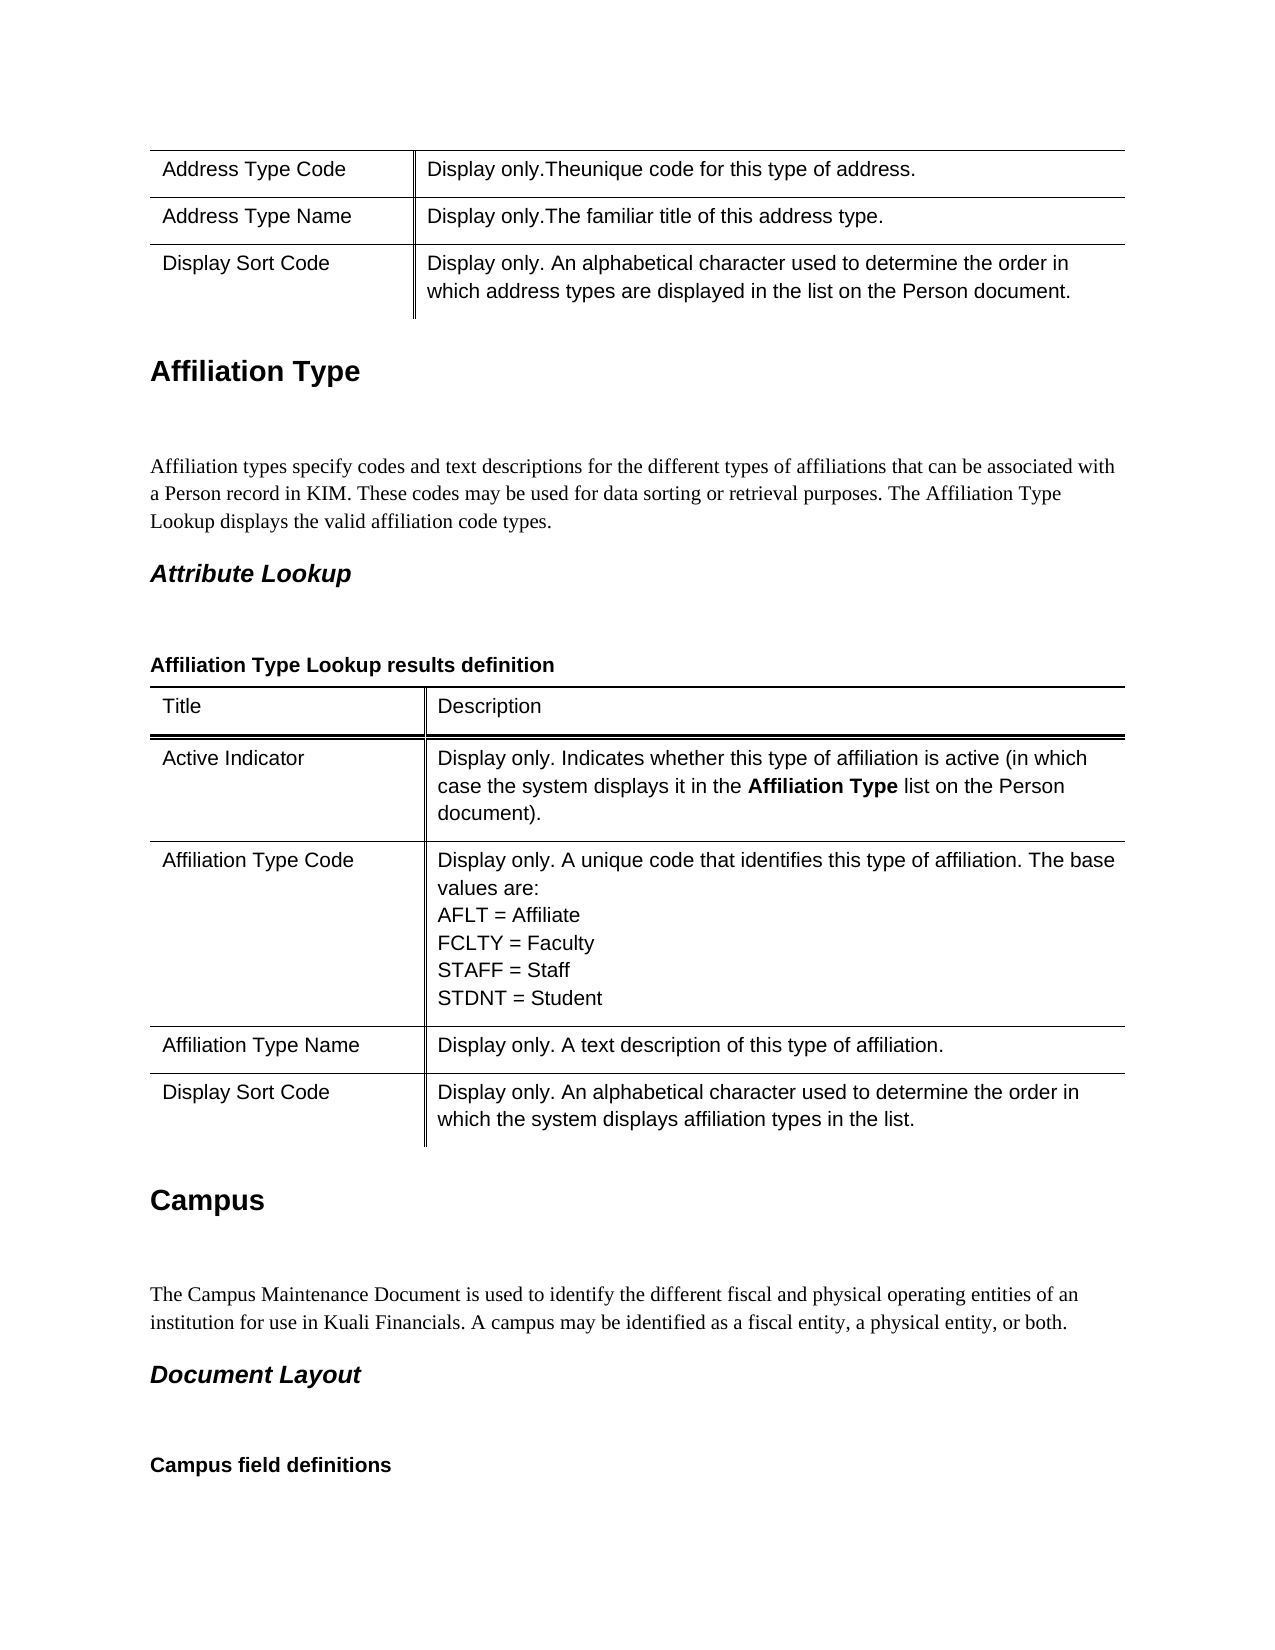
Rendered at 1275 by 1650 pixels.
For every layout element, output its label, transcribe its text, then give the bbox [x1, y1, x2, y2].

table_cell Display only.Theunique code for this type of address. [416, 151, 1125, 197]
table_cell Active Indicator [150, 740, 424, 841]
text Affiliation types specify codes and text descriptions for the different types of affiliations that can be associated with a Person record in KIM. These codes may be used for data sorting or retrieval purposes. The Affiliation Type Lookup displays the valid affiliation code types. [150, 454, 1125, 533]
text The Campus Maintenance Document is used to identify the different fiscal and physical operating entities of an institution for use in Kuali Financials. A campus may be identified as a fiscal entity, a physical entity, or both. [150, 1282, 1125, 1334]
table_cell Display only. An alphabetical character used to determine the order in which the system displays affiliation types in the list. [427, 1074, 1125, 1147]
subtitle Document Layout [150, 1360, 1125, 1389]
table_cell Display only. A text description of this type of affiliation. [427, 1027, 1125, 1073]
table_header Description [427, 688, 1125, 734]
table_cell Display Sort Code [150, 245, 413, 319]
table_header Title [150, 688, 424, 734]
table_cell Display only. An alphabetical character used to determine the order in which address types are displayed in the list on the Person document. [416, 245, 1125, 319]
table_cell Display Sort Code [150, 1074, 424, 1147]
table_cell Affiliation Type Name [150, 1027, 424, 1073]
table_cell Address Type Code [150, 151, 413, 197]
subtitle Campus [150, 1183, 1125, 1216]
table_cell Address Type Name [150, 198, 413, 244]
table_cell Display only.The familiar title of this address type. [416, 198, 1125, 244]
subtitle Affiliation Type Lookup results definition [150, 652, 1125, 676]
subtitle Attribute Lookup [150, 559, 1125, 588]
subtitle Campus field definitions [150, 1453, 1125, 1477]
table_cell Display only. Indicates whether this type of affiliation is active (in which case the system displays it in the Affiliation Type list on the Person document). [427, 740, 1125, 841]
table_cell Affiliation Type Code [150, 842, 424, 1026]
table_cell Display only. A unique code that identifies this type of affiliation. The base values are: AFLT = Affiliate FCLTY = Faculty STAFF = Staff STDNT = Student [427, 842, 1125, 1026]
subtitle Affiliation Type [150, 354, 1125, 388]
